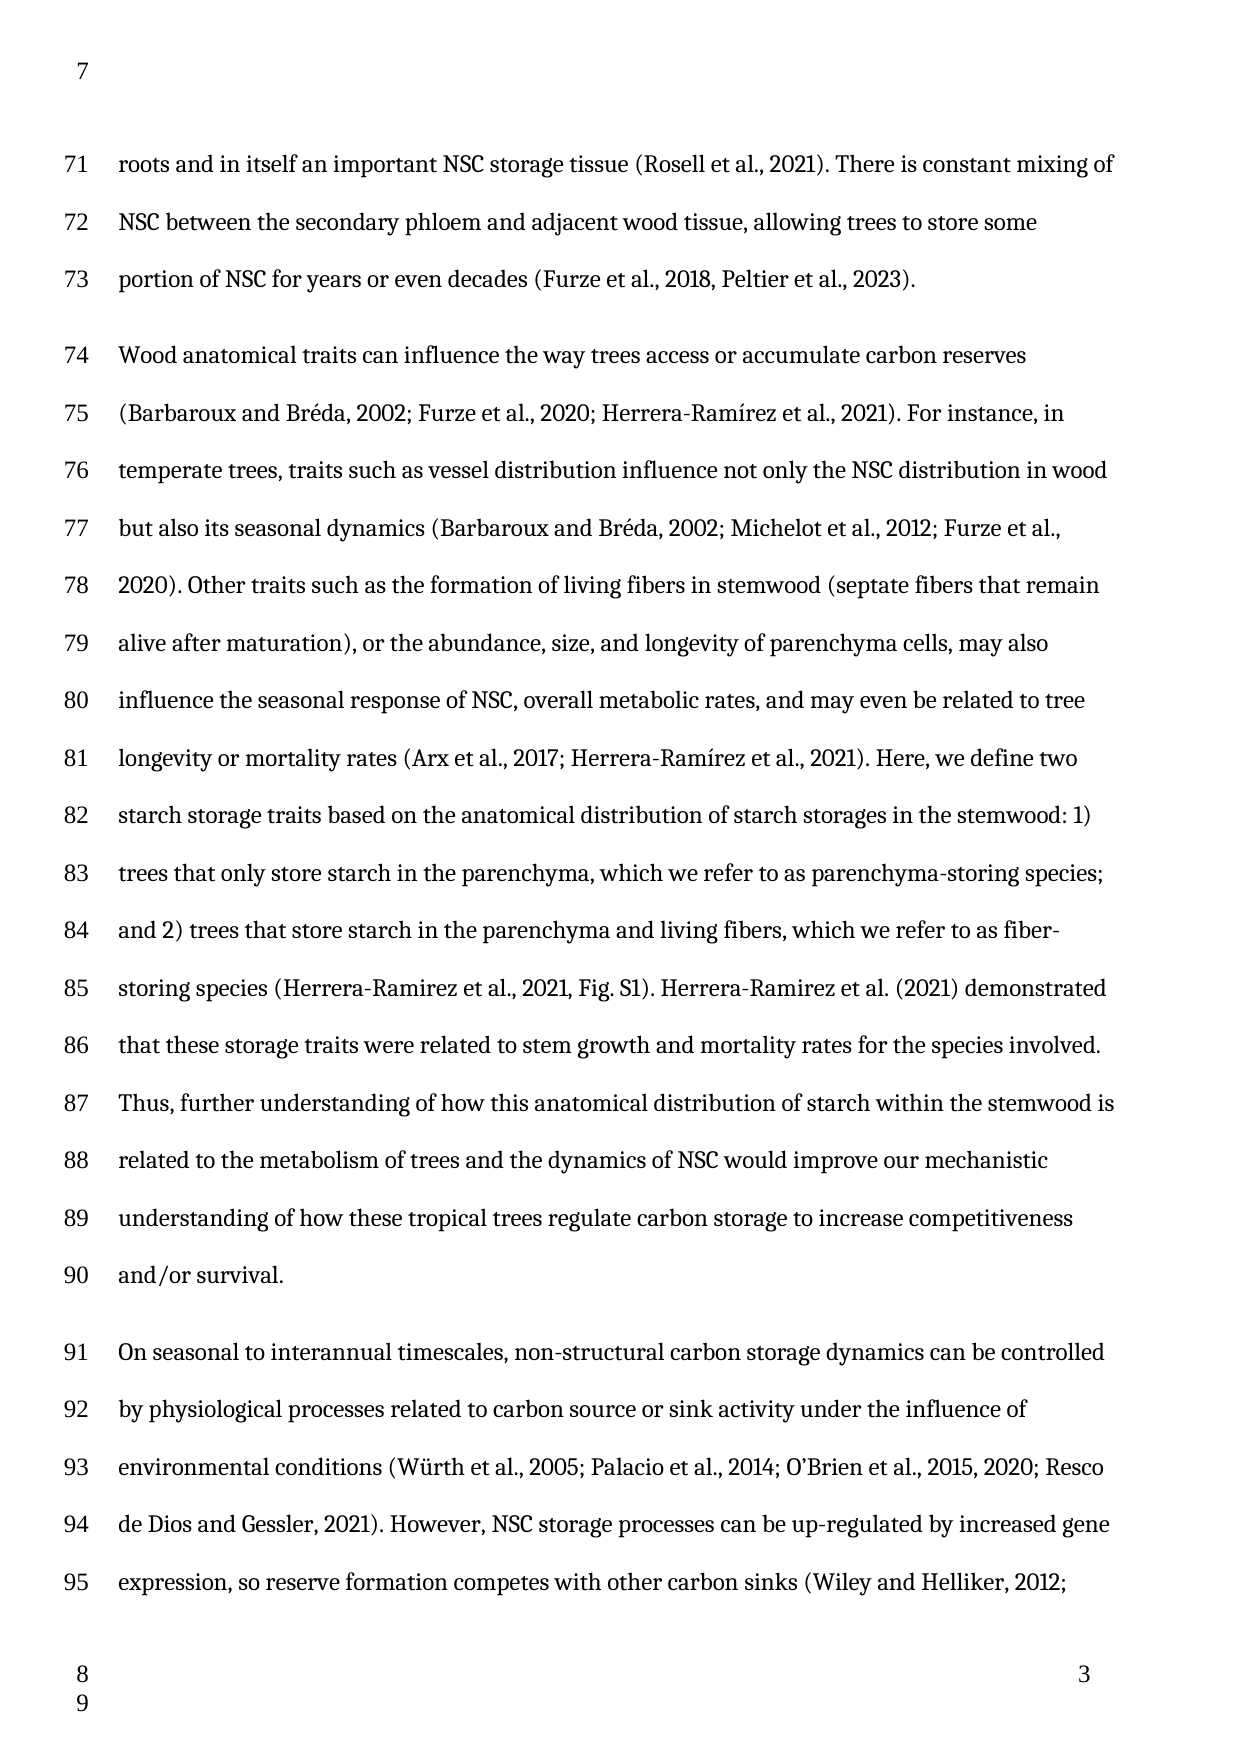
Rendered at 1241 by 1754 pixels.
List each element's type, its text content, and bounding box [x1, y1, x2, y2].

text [118, 1337, 1117, 1596]
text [118, 150, 1117, 294]
text Wood anatomical traits can influence the way trees access or accumulate carbon reserves (Barbaroux and Bréda, 2002; Furze et al., 2020; Herrera-Ramírez et al., 2021). For instance, in temperate trees, traits such as vessel distribution influence not only the NSC distribution in wood but also its seasonal dynamics (Barbaroux and Bréda, 2002; Michelot et al., 2012; Furze et al., 2020). Other traits such as the formation of living fibers in stemwood (septate fibers that remain alive after maturation), or the abundance, size, and longevity of parenchyma cells, may also influence the seasonal response of NSC, overall metabolic rates, and may even be related to tree longevity or mortality rates (Arx et al., 2017; Herrera-Ramírez et al., 2021). Here, we define two starch storage traits based on the anatomical distribution of starch storages in the stemwood: 1) trees that only store starch in the parenchyma, which we refer to as parenchyma-storing species; and 2) trees that store starch in the parenchyma and living fibers, which we refer to as fiber-storing species (Herrera-Ramirez et al., 2021, Fig. S1). Herrera-Ramirez et al. (2021) demonstrated that these storage traits were related to stem growth and mortality rates for the species involved. Thus, further understanding of how this anatomical distribution of starch within the stemwood is related to the metabolism of trees and the dynamics of NSC would improve our mechanistic understanding of how these tropical trees regulate carbon storage to increase competitiveness and/or survival. [118, 341, 1117, 1290]
